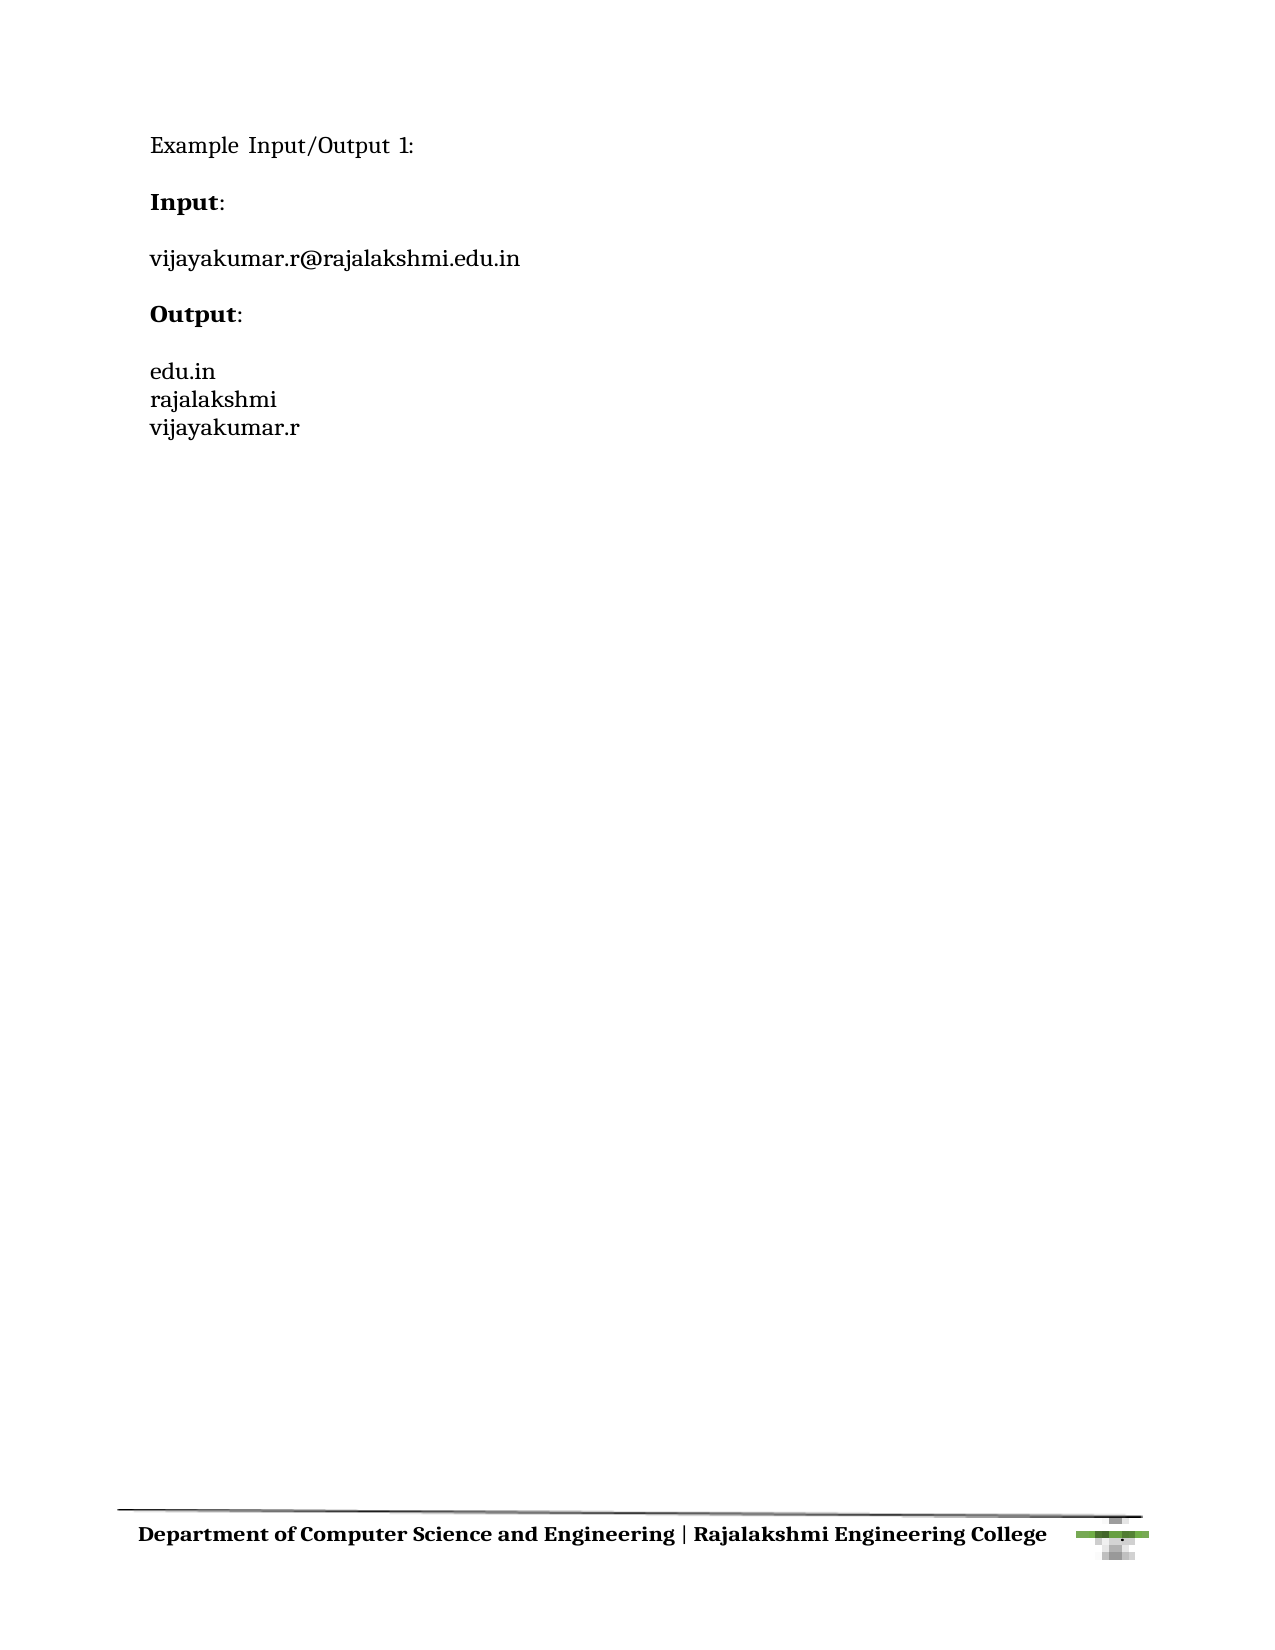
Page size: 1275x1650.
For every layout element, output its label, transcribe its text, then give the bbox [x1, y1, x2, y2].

text Example Input/Output 1: [150, 132, 1152, 160]
text edu.in rajalakshmi vijayakumar.r [150, 357, 316, 442]
picture [117, 1509, 1149, 1560]
text Input: vijayakumar.r@rajalakshmi.edu.in Output: [150, 189, 561, 329]
